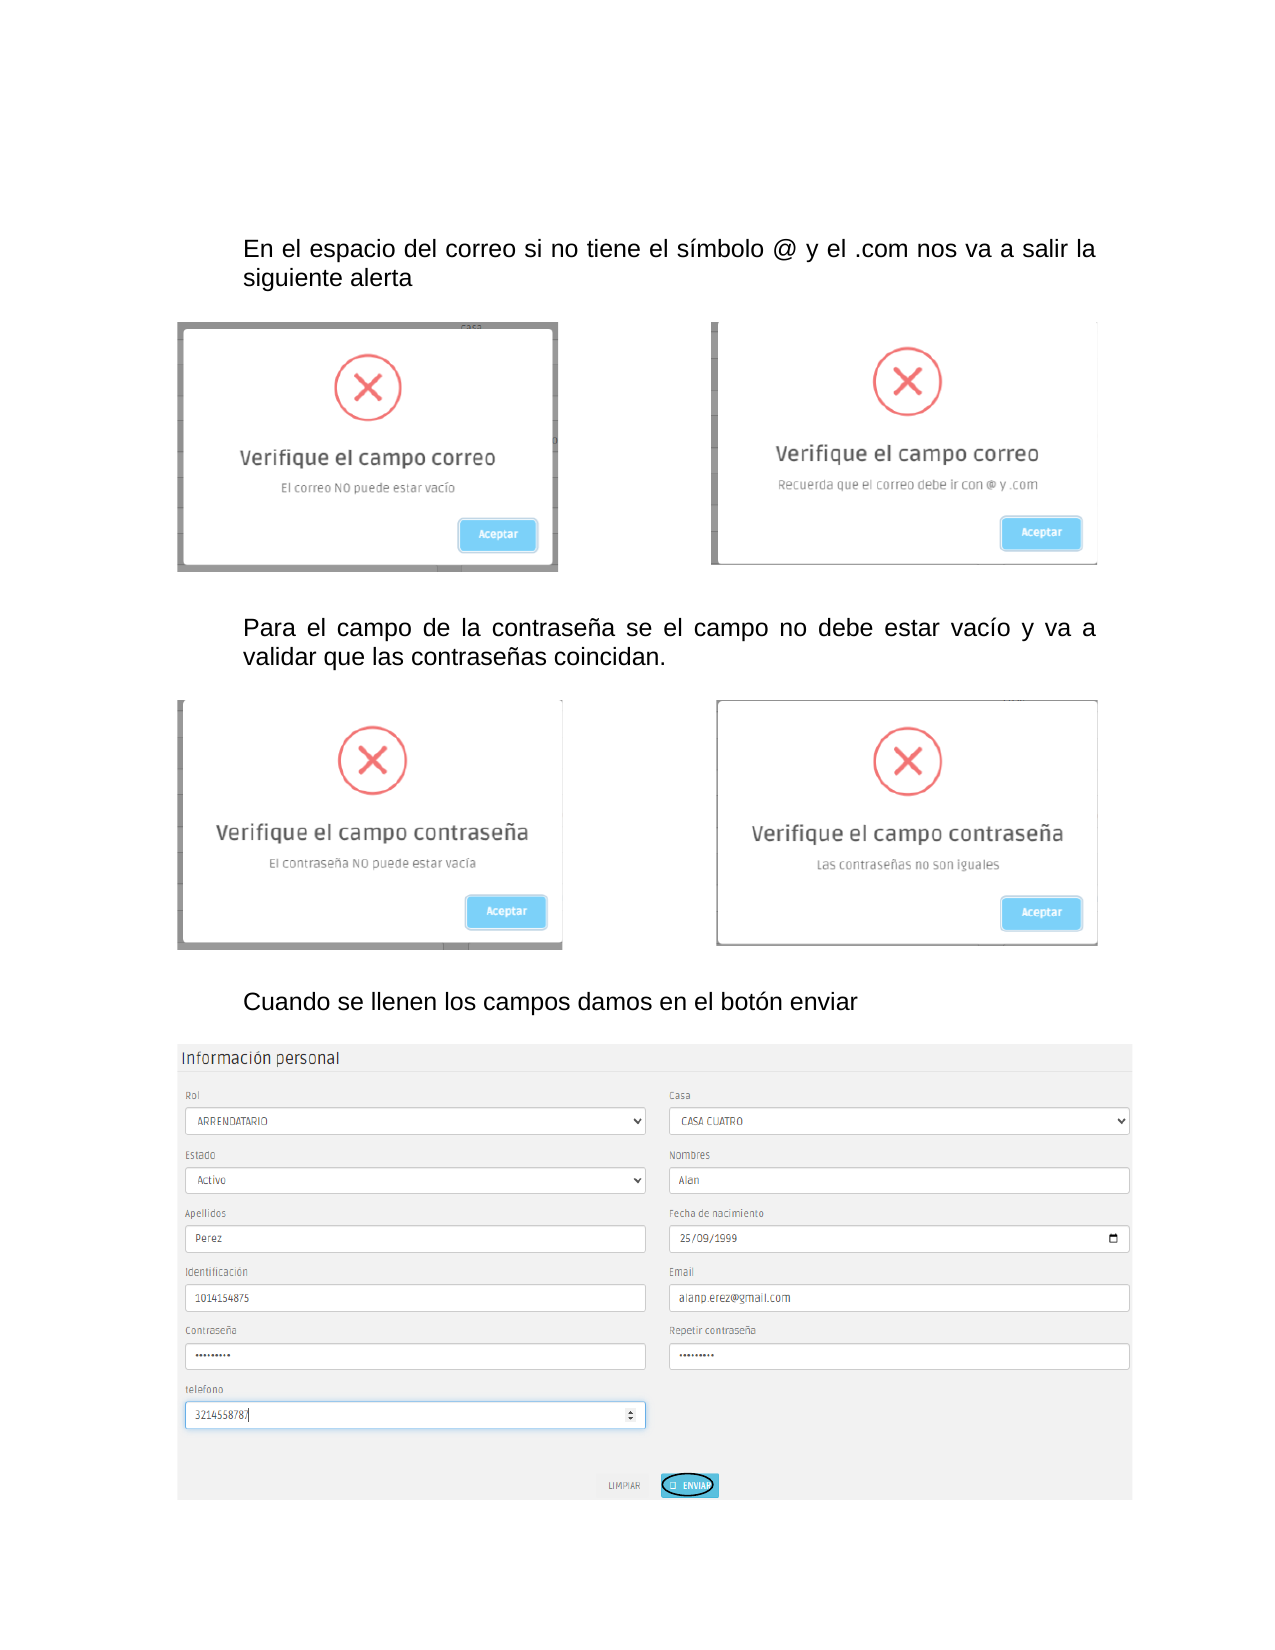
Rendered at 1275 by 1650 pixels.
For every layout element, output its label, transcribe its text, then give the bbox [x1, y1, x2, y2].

picture [177, 322, 559, 572]
list Para el campo de la contraseña se el campo no debe estar vacío y va a validar que las contraseñas coincidan. [243, 613, 1098, 670]
picture [711, 322, 1098, 565]
list En el espacio del correo si no tiene el símbolo @ y el .com nos va a salir la siguiente alerta [243, 234, 1098, 291]
picture [716, 700, 1098, 946]
picture [177, 1044, 1133, 1500]
picture [177, 700, 563, 950]
list Cuando se llenen los campos damos en el botón enviar [243, 987, 1098, 1015]
